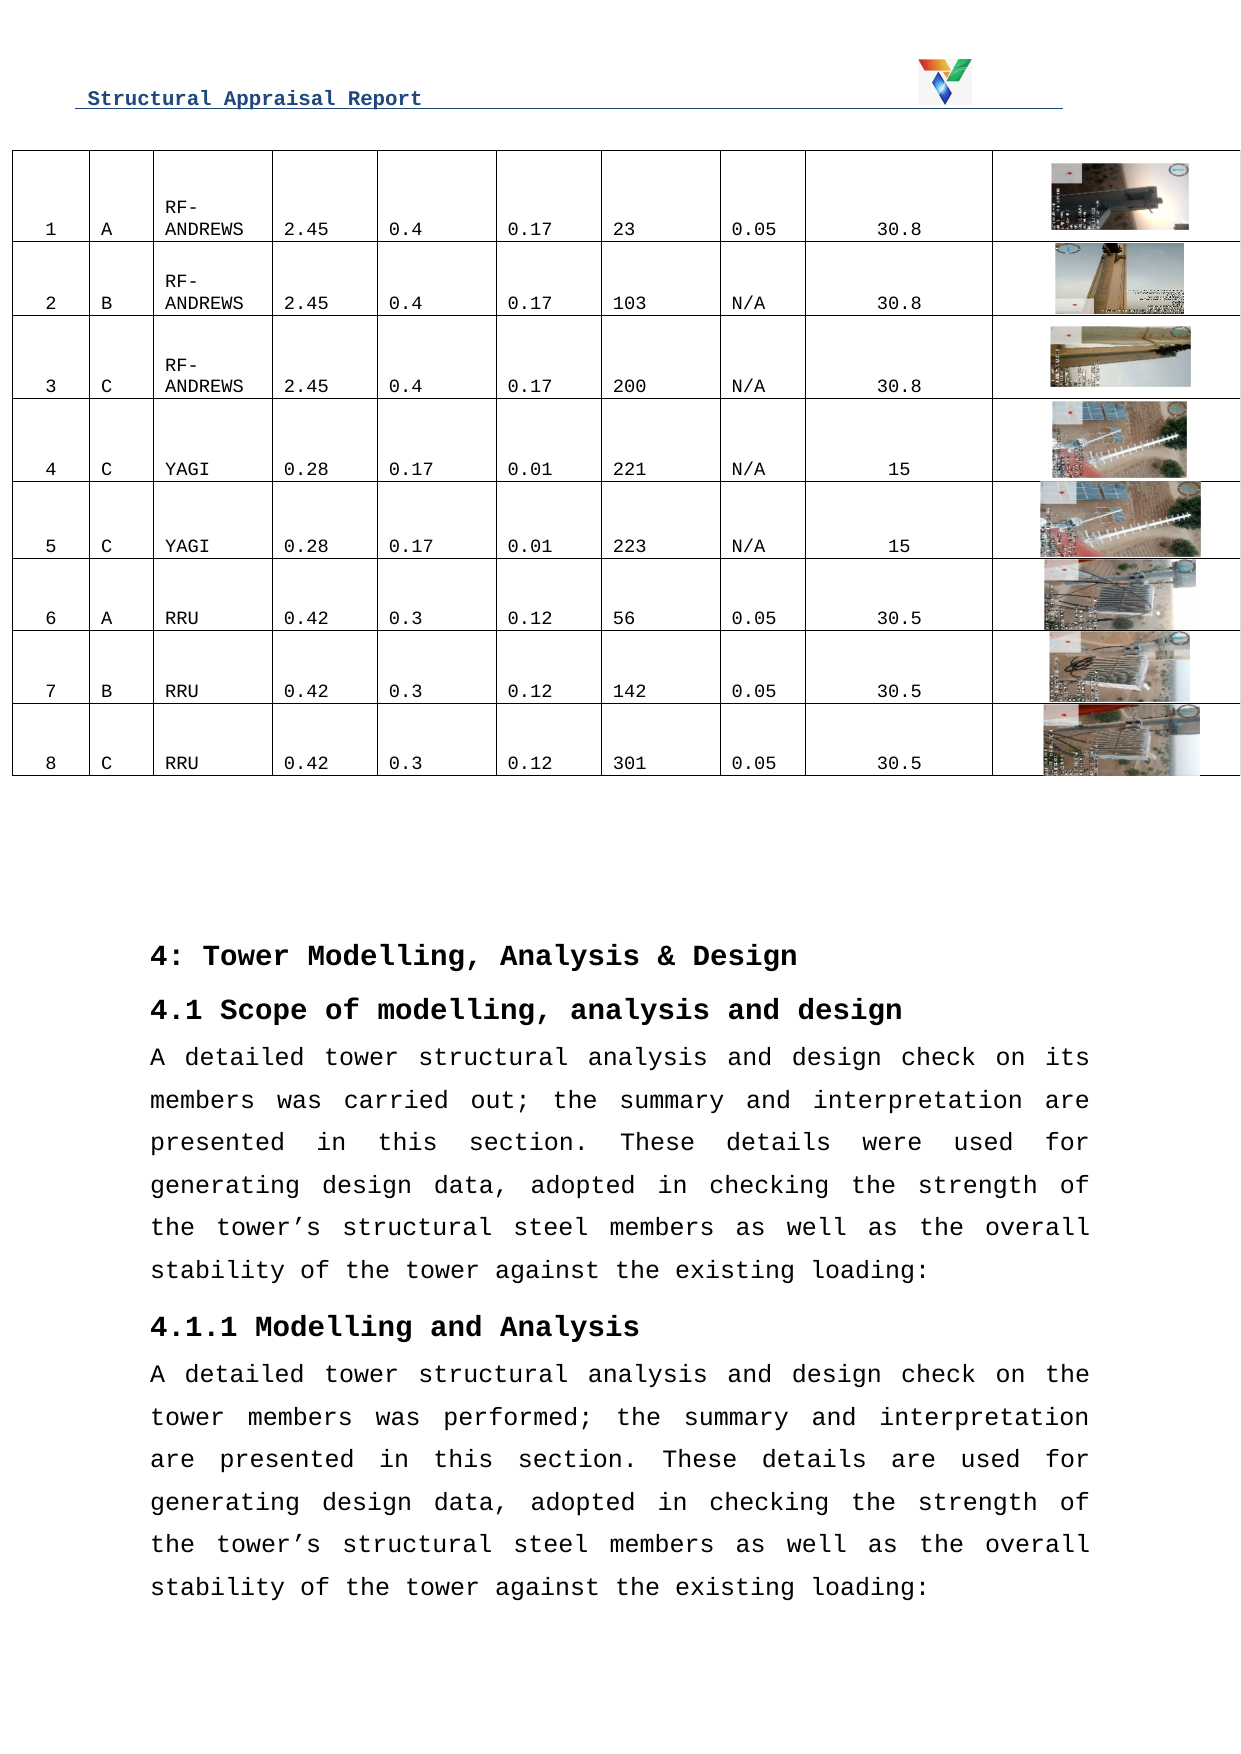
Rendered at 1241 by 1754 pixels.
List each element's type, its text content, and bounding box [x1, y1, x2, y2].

table_cell 0.42 [273, 631, 377, 703]
picture [1053, 402, 1186, 477]
table_cell N/A [721, 482, 805, 558]
table_cell 0.28 [273, 482, 377, 558]
table_cell 30.8 [806, 242, 992, 315]
table_cell 8 [13, 704, 89, 775]
table_cell 221 [602, 399, 720, 481]
table_cell RRU [154, 559, 272, 630]
table_cell A [90, 151, 153, 241]
table_cell [993, 316, 1240, 398]
table_cell YAGI [154, 482, 272, 558]
table_cell B [90, 242, 153, 315]
table_cell 4 [13, 399, 89, 481]
table_cell C [90, 482, 153, 558]
picture [1055, 243, 1184, 314]
table_cell 2.45 [273, 151, 377, 241]
table_cell C [90, 316, 153, 398]
table_cell 0.05 [721, 151, 805, 241]
table_cell 30.5 [806, 559, 992, 630]
table_cell 0.3 [378, 631, 496, 703]
table_cell 142 [602, 631, 720, 703]
table_cell C [90, 704, 153, 775]
table_cell 0.01 [497, 482, 601, 558]
table_cell [993, 631, 1240, 703]
table_cell N/A [721, 316, 805, 398]
table_cell RF-ANDREWS [154, 151, 272, 241]
table_cell 0.17 [378, 482, 496, 558]
table_cell [1196, 559, 1240, 630]
table_cell 0.28 [273, 399, 377, 481]
table_cell B [90, 631, 153, 703]
table_cell 0.4 [378, 242, 496, 315]
table_cell RRU [154, 704, 272, 775]
table_cell 0.3 [378, 704, 496, 775]
table_cell [993, 151, 1240, 241]
table_cell YAGI [154, 399, 272, 481]
picture [1044, 705, 1200, 776]
table_cell 0.01 [497, 399, 601, 481]
table_cell [993, 482, 1240, 558]
table_cell 0.17 [497, 242, 601, 315]
table_cell 56 [602, 559, 720, 630]
table_cell 30.5 [806, 631, 992, 703]
table_cell 200 [602, 316, 720, 398]
table_cell RF-ANDREWS [154, 316, 272, 398]
table_cell 0.12 [497, 704, 601, 775]
picture [1041, 482, 1200, 557]
table_cell A [90, 559, 153, 630]
text A detailed tower structural analysis and design check on the tower members was performed; the summary and interpretation are presented in this section. These details are used for generating design data, adopted in checking the strength of the tower’s structural steel members as well as the overall stability of the tower against the existing loading: [150, 1362, 1090, 1602]
table_cell 0.12 [497, 559, 601, 630]
picture [1050, 632, 1190, 701]
table_cell 2.45 [273, 316, 377, 398]
table_cell 0.12 [497, 631, 601, 703]
table_cell 0.4 [378, 151, 496, 241]
table_cell C [90, 399, 153, 481]
table_cell 0.17 [378, 399, 496, 481]
table_cell 0.17 [497, 316, 601, 398]
table_cell 3 [13, 316, 89, 398]
picture [1051, 327, 1190, 386]
table_cell [993, 704, 1043, 775]
text 4.1.1 Modelling and Analysis [150, 1312, 1095, 1345]
table_cell [993, 242, 1240, 315]
table_cell RRU [154, 631, 272, 703]
table_cell 0.05 [721, 704, 805, 775]
table_cell 0.05 [721, 559, 805, 630]
table_cell 0.4 [378, 316, 496, 398]
table_cell 6 [13, 559, 89, 630]
table_cell 5 [13, 482, 89, 558]
table_cell N/A [721, 242, 805, 315]
table_cell 0.3 [378, 559, 496, 630]
table_cell 103 [602, 242, 720, 315]
table_cell 0.42 [273, 559, 377, 630]
text 4: Tower Modelling, Analysis & Design [150, 942, 1095, 974]
table_cell 30.8 [806, 316, 992, 398]
table_cell 23 [602, 151, 720, 241]
table_cell 7 [13, 631, 89, 703]
text A detailed tower structural analysis and design check on its members was carried out; the summary and interpretation are presented in this section. These details were used for generating design data, adopted in checking the strength of the tower’s structural steel members as well as the overall stability of the tower against the existing loading: [150, 1045, 1090, 1286]
picture [1045, 560, 1196, 629]
picture [1052, 164, 1188, 229]
table_cell N/A [721, 399, 805, 481]
table_cell [993, 559, 1044, 630]
table_cell 301 [602, 704, 720, 775]
picture [918, 59, 972, 105]
table_cell RF-ANDREWS [154, 242, 272, 315]
table_cell 15 [806, 482, 992, 558]
table_cell 30.8 [806, 151, 992, 241]
table_cell 15 [806, 399, 992, 481]
table_cell [993, 399, 1240, 481]
table_cell [1200, 704, 1240, 775]
table_cell 2 [13, 242, 89, 315]
table_cell 0.42 [273, 704, 377, 775]
table_cell 223 [602, 482, 720, 558]
table_cell 0.05 [721, 631, 805, 703]
table_cell 30.5 [806, 704, 992, 775]
text 4.1 Scope of modelling, analysis and design [150, 995, 1095, 1028]
table_cell 1 [13, 151, 89, 241]
table_cell 2.45 [273, 242, 377, 315]
table_cell 0.17 [497, 151, 601, 241]
